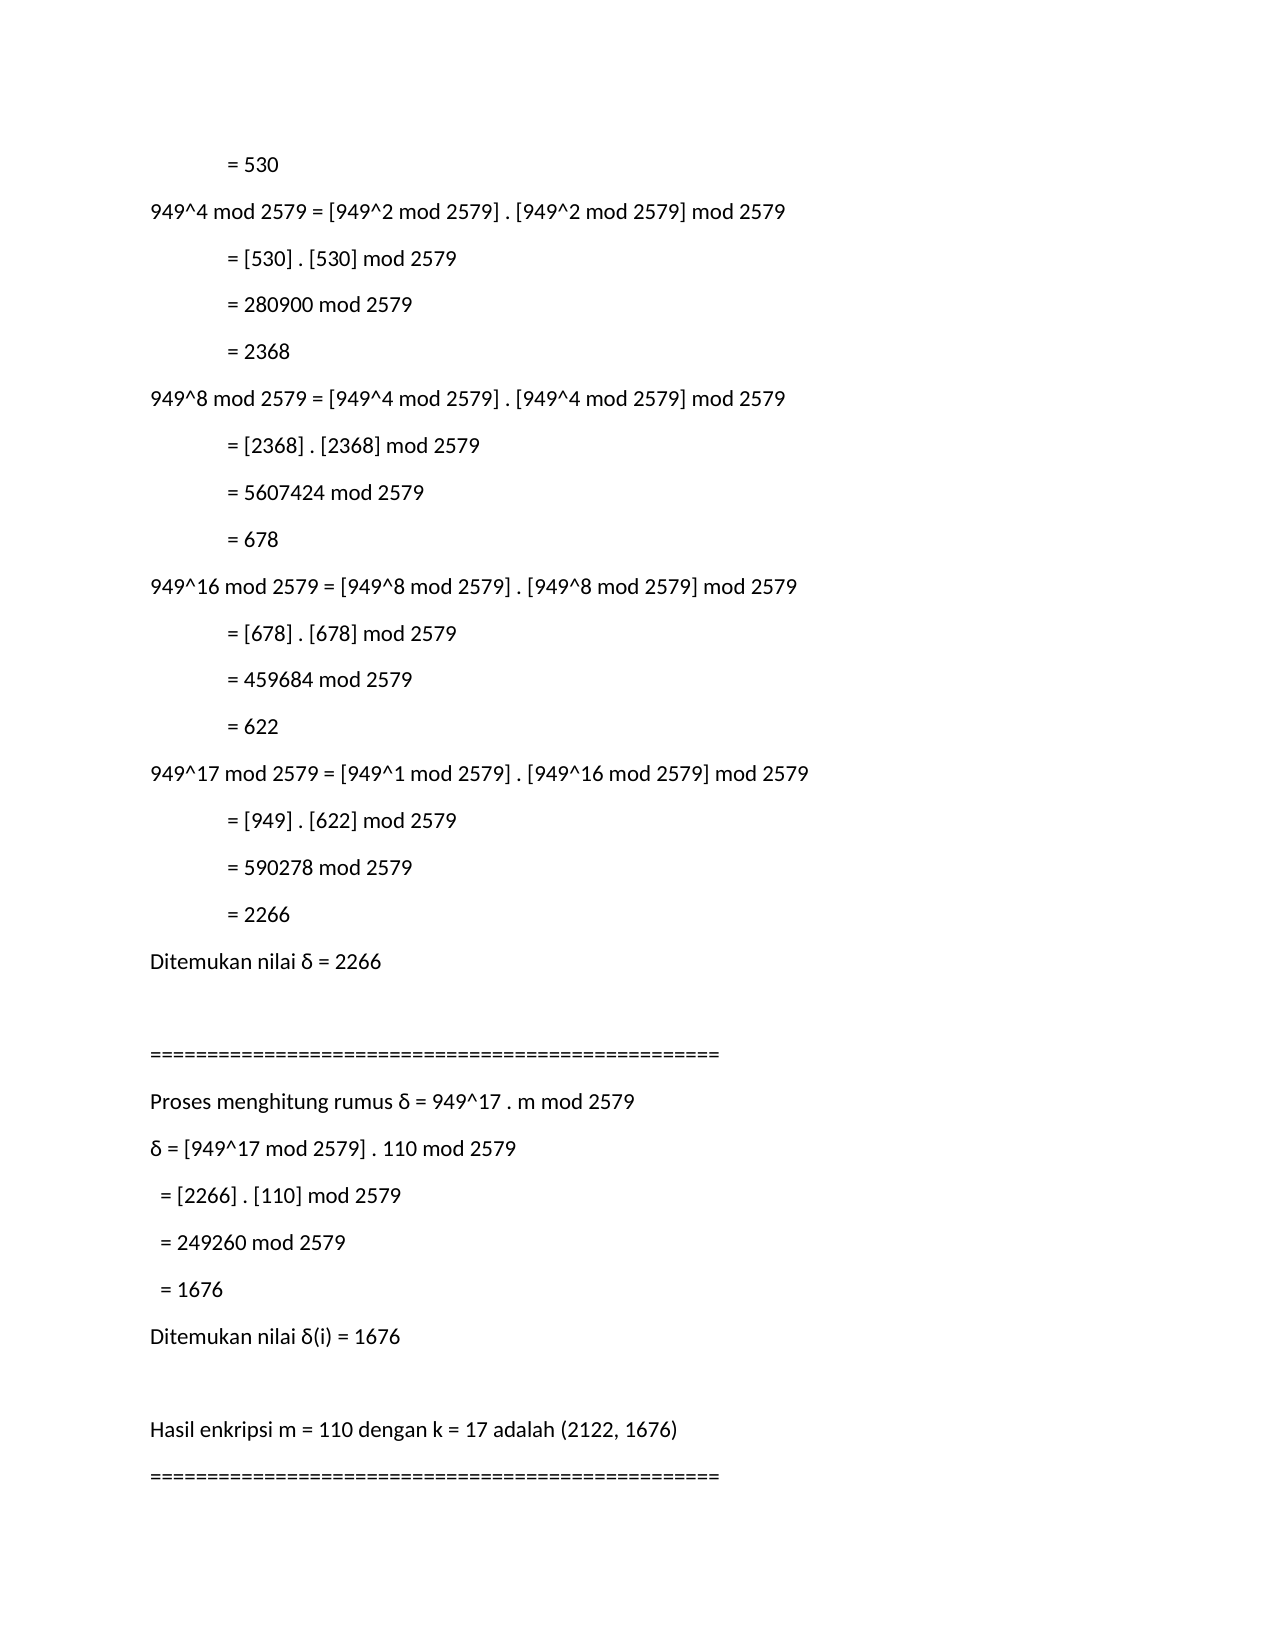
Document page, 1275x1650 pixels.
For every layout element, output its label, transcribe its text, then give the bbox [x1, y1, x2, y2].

text = 1676 [150, 1275, 1125, 1303]
text 949^17 mod 2579 = [949^1 mod 2579] . [949^16 mod 2579] mod 2579 [150, 759, 1125, 787]
text = [530] . [530] mod 2579 [150, 244, 1125, 272]
text = [678] . [678] mod 2579 [150, 619, 1125, 647]
text = 678 [150, 525, 1125, 553]
text = 5607424 mod 2579 [150, 478, 1125, 506]
text δ = [949^17 mod 2579] . 110 mod 2579 [150, 1134, 1125, 1162]
text = 530 [150, 150, 1125, 178]
text ================================================== [150, 1041, 1125, 1069]
text = 249260 mod 2579 [150, 1228, 1125, 1256]
text = 280900 mod 2579 [150, 291, 1125, 319]
text 949^4 mod 2579 = [949^2 mod 2579] . [949^2 mod 2579] mod 2579 [150, 197, 1125, 225]
text 949^16 mod 2579 = [949^8 mod 2579] . [949^8 mod 2579] mod 2579 [150, 572, 1125, 600]
text Ditemukan nilai δ = 2266 [150, 947, 1125, 975]
text Ditemukan nilai δ(i) = 1676 [150, 1322, 1125, 1350]
text = 590278 mod 2579 [150, 853, 1125, 881]
text = [949] . [622] mod 2579 [150, 806, 1125, 834]
text Proses menghitung rumus δ = 949^17 . m mod 2579 [150, 1087, 1125, 1116]
text = [2368] . [2368] mod 2579 [150, 431, 1125, 459]
text = 2368 [150, 337, 1125, 366]
text = 622 [150, 712, 1125, 741]
text = [2266] . [110] mod 2579 [150, 1181, 1125, 1209]
text 949^8 mod 2579 = [949^4 mod 2579] . [949^4 mod 2579] mod 2579 [150, 384, 1125, 412]
text ================================================== [150, 1462, 1125, 1491]
text = 2266 [150, 900, 1125, 928]
text Hasil enkripsi m = 110 dengan k = 17 adalah (2122, 1676) [150, 1416, 1125, 1444]
text = 459684 mod 2579 [150, 666, 1125, 694]
